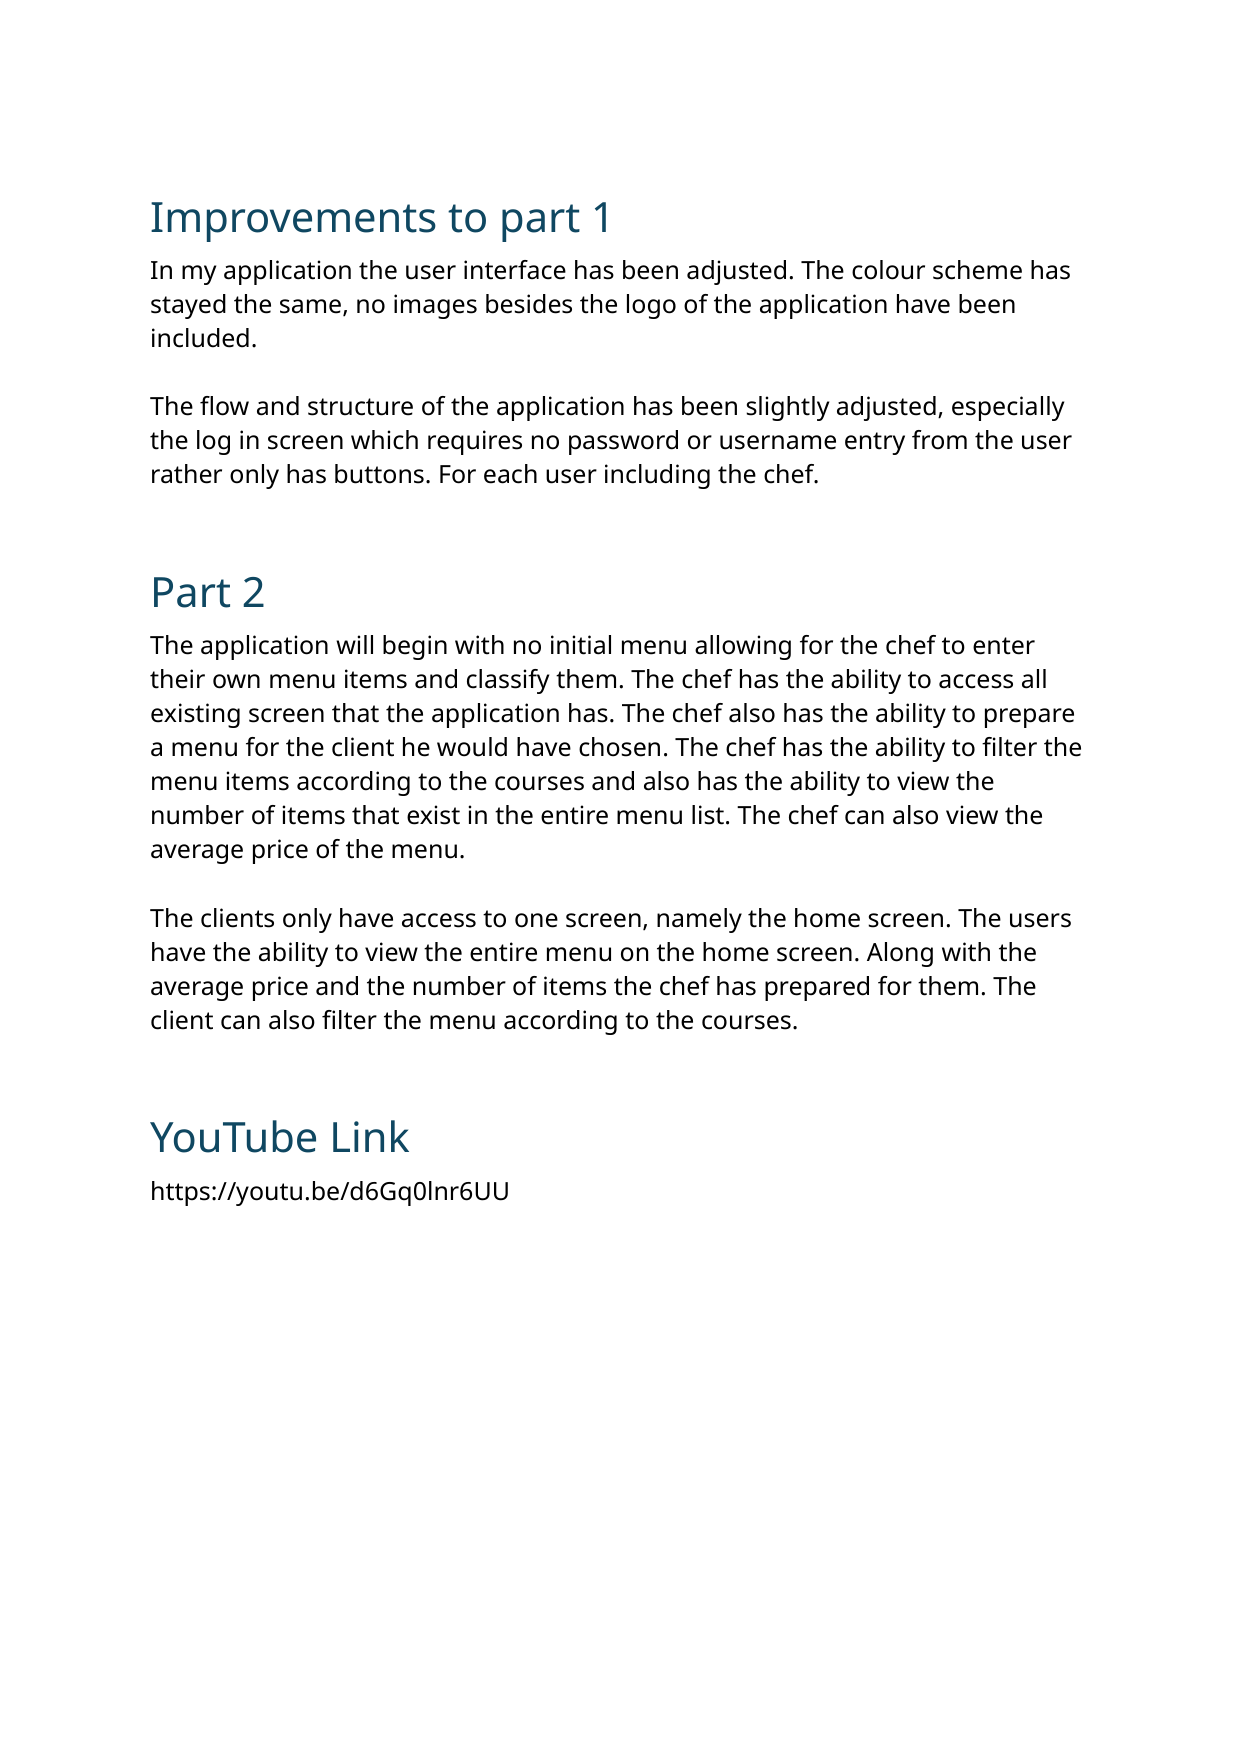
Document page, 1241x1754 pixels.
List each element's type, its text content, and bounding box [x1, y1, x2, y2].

text In my application the user interface has been adjusted. The colour scheme has stayed the same, no images besides the logo of the application have been included. [150, 253, 1090, 355]
text The flow and structure of the application has been slightly adjusted, especially the log in screen which requires no password or username entry from the user rather only has buttons. For each user including the chef. [150, 389, 1090, 491]
text The clients only have access to one screen, namely the home screen. The users have the ability to view the entire menu on the home screen. Along with the average price and the number of items the chef has prepared for them. The client can also filter the menu according to the courses. [150, 900, 1090, 1036]
subtitle YouTube Link [150, 1108, 1090, 1165]
text The application will begin with no initial menu allowing for the chef to enter their own menu items and classify them. The chef has the ability to access all existing screen that the application has. The chef also has the ability to prepare a menu for the client he would have chosen. The chef has the ability to filter the menu items according to the courses and also has the ability to view the number of items that exist in the entire menu list. The chef can also view the average price of the menu. [150, 628, 1090, 866]
subtitle Improvements to part 1 [150, 187, 1090, 244]
text https://youtu.be/d6Gq0lnr6UU [150, 1173, 1090, 1207]
subtitle Part 2 [150, 563, 1090, 619]
